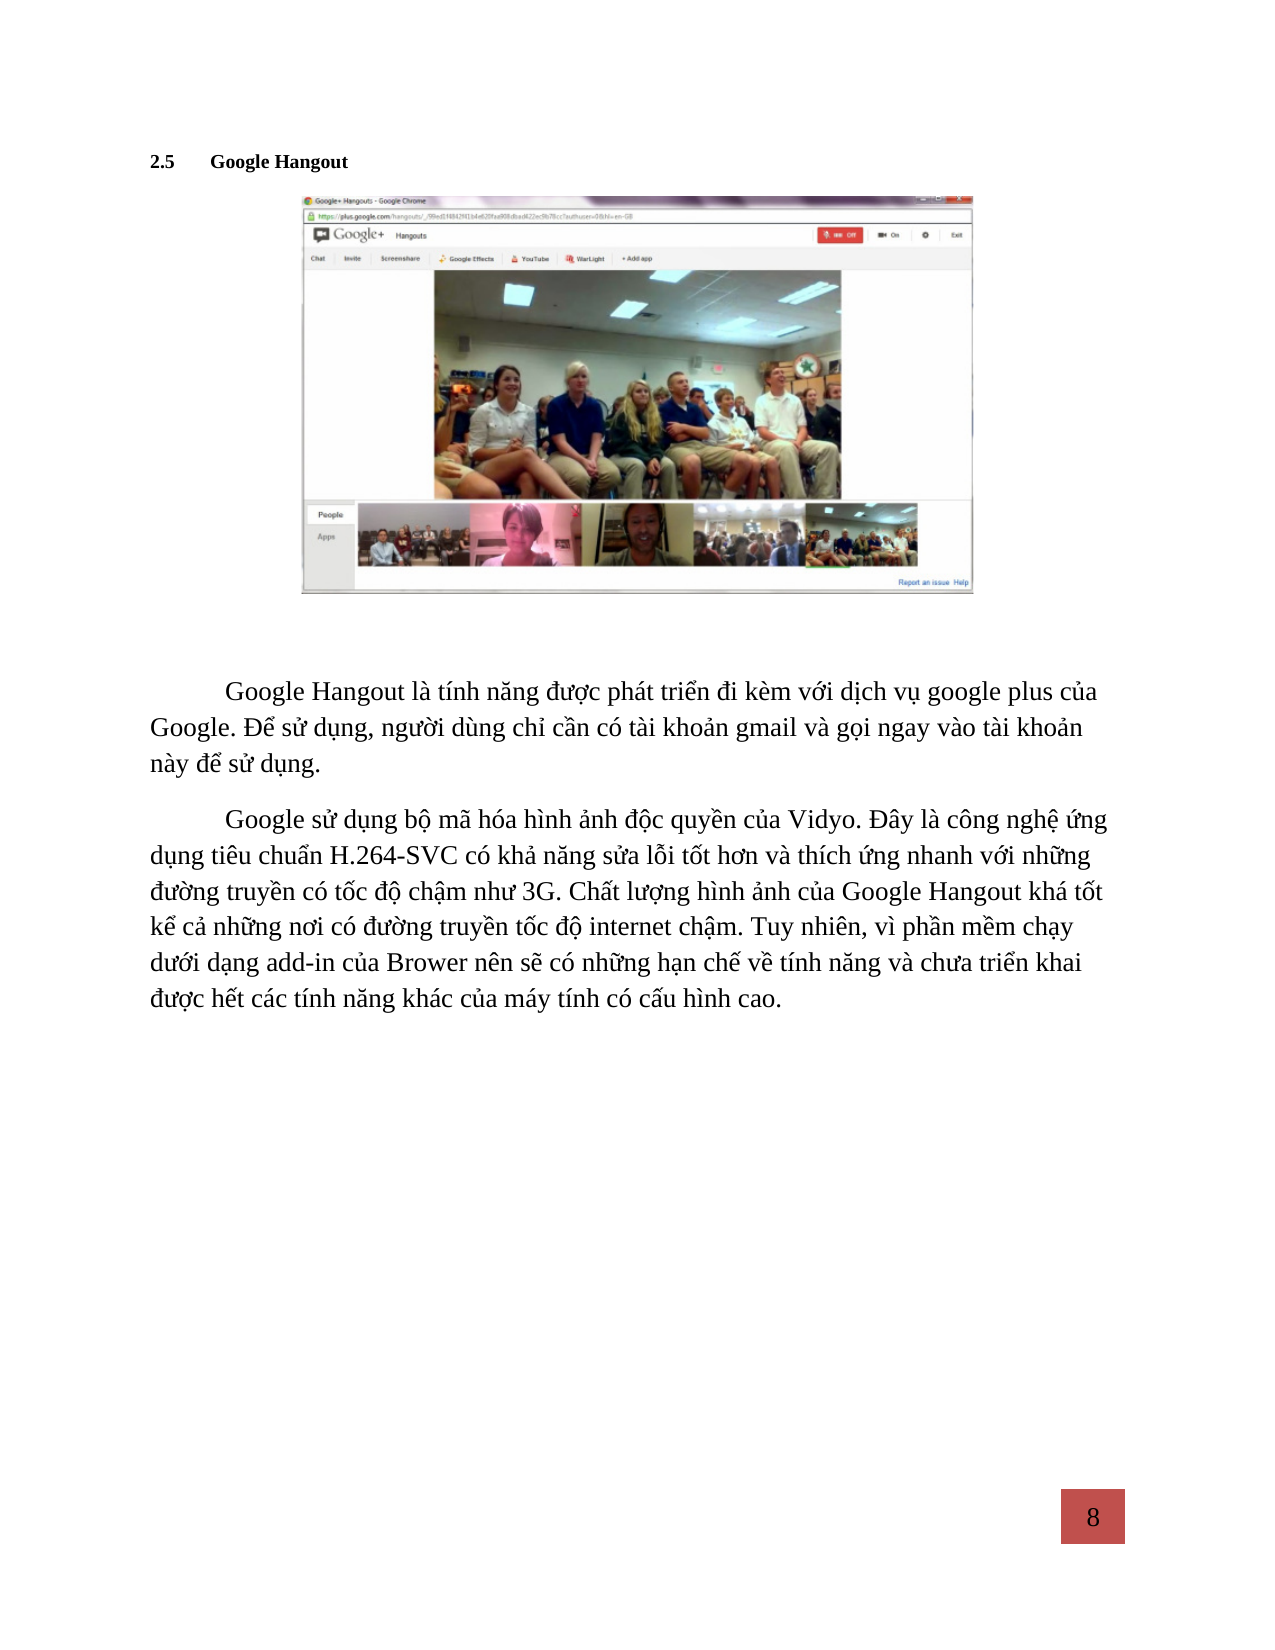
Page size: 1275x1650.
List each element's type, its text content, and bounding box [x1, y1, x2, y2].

subtitle Google Hangout [150, 150, 1125, 173]
picture [301, 196, 974, 594]
text Google sử dụng bộ mã hóa hình ảnh độc quyền của Vidyo. Đây là công nghệ ứng dụng tiêu chuẩn H.264-SVC có khả năng sửa lỗi tốt hơn và thích ứng nhanh với những đường truyền có tốc độ chậm như 3G. Chất lượng hình ảnh của Google Hangout khá tốt kể cả những nơi có đường truyền tốc độ internet chậm. Tuy nhiên, vì phần mềm chạy dưới dạng add-in của Brower nên sẽ có những hạn chế về tính năng và chưa triển khai được hết các tính năng khác của máy tính có cấu hình cao. [150, 803, 1125, 1013]
text Google Hangout là tính năng được phát triển đi kèm với dịch vụ google plus của Google. Để sử dụng, người dùng chỉ cần có tài khoản gmail và gọi ngay vào tài khoản này để sử dụng. [150, 675, 1125, 778]
